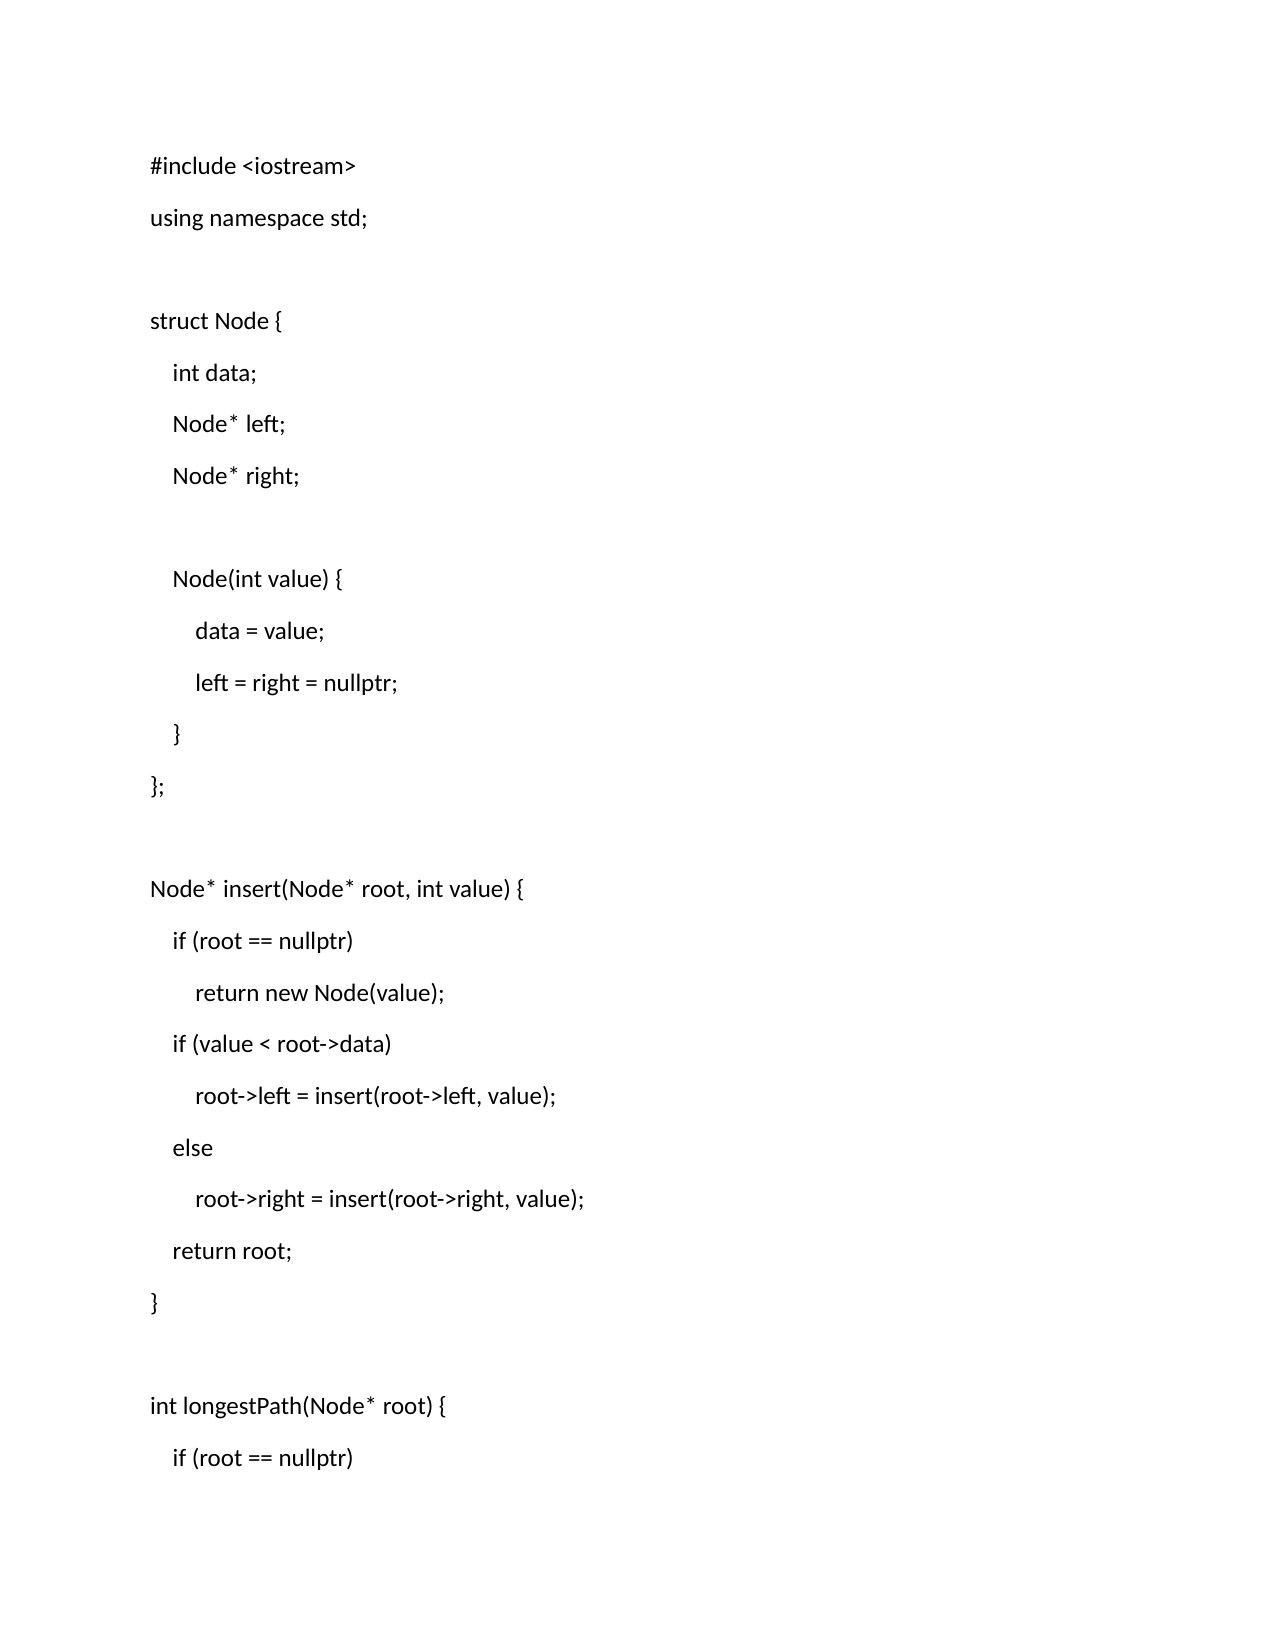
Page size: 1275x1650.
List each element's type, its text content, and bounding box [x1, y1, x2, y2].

text root->left = insert(root->left, value); [150, 1080, 1125, 1111]
text return new Node(value); [150, 977, 1125, 1007]
text int data; [150, 357, 1125, 387]
text }; [150, 770, 1125, 801]
text if (root == nullptr) [150, 925, 1125, 956]
text Node* left; [150, 408, 1125, 439]
text struct Node { [150, 305, 1125, 336]
text Node(int value) { [150, 563, 1125, 594]
text #include <iostream> [150, 150, 1125, 181]
text return root; [150, 1235, 1125, 1266]
text Node* right; [150, 460, 1125, 491]
text else [150, 1132, 1125, 1162]
text } [150, 1287, 1125, 1317]
text } [150, 718, 1125, 749]
text using namespace std; [150, 202, 1125, 232]
text data = value; [150, 615, 1125, 646]
text int longestPath(Node* root) { [150, 1390, 1125, 1421]
text root->right = insert(root->right, value); [150, 1183, 1125, 1214]
text if (value < root->data) [150, 1028, 1125, 1059]
text left = right = nullptr; [150, 667, 1125, 697]
text Node* insert(Node* root, int value) { [150, 873, 1125, 904]
text if (root == nullptr) [150, 1442, 1125, 1472]
